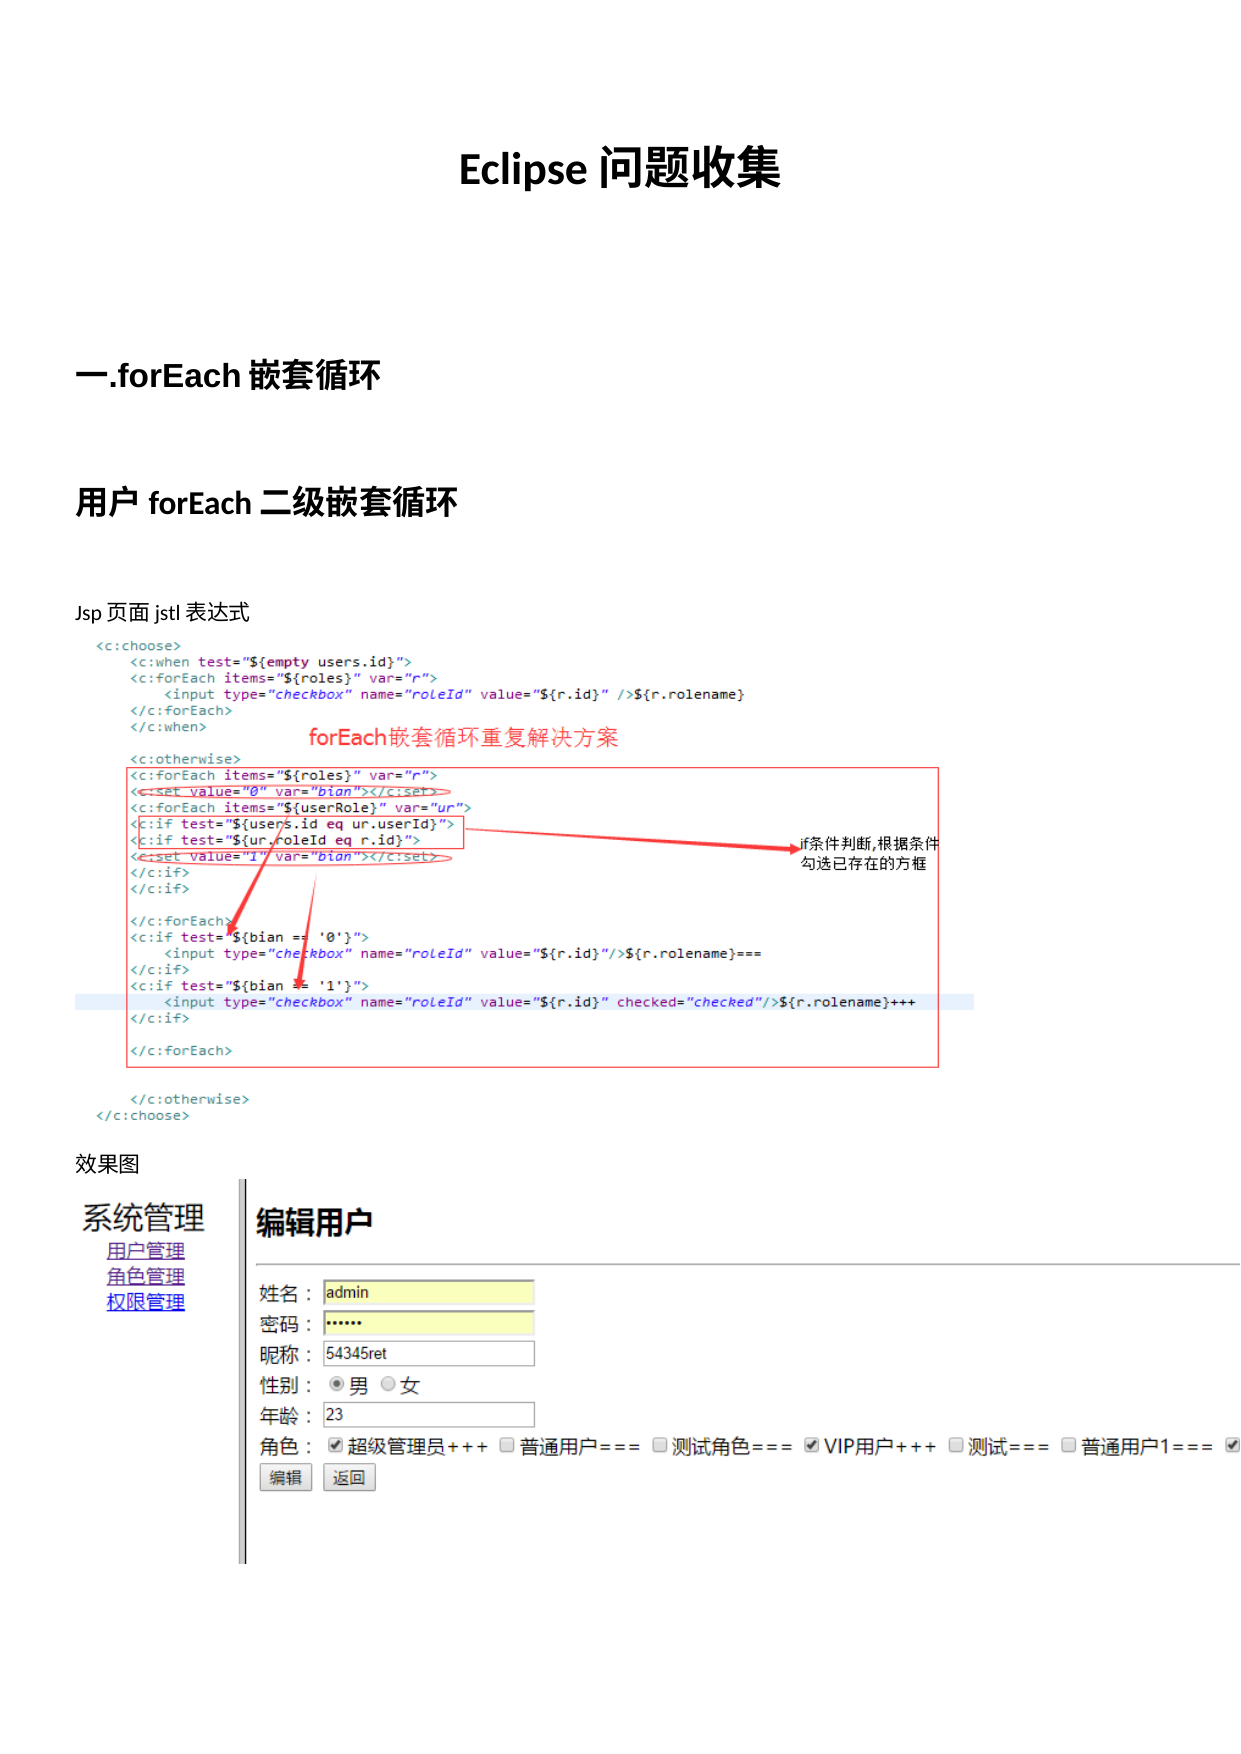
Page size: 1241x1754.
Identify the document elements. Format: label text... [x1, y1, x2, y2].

picture [75, 626, 974, 1126]
subtitle 一.forEach嵌套循环 [75, 341, 1165, 406]
subtitle 用户forEach二级嵌套循环 [75, 468, 1165, 533]
list Jsp页面jstl表达式 [75, 594, 1165, 627]
list 效果图 [75, 1147, 1165, 1179]
picture [75, 1179, 1241, 1564]
subtitle Eclipse 问题收集 [75, 116, 1165, 214]
